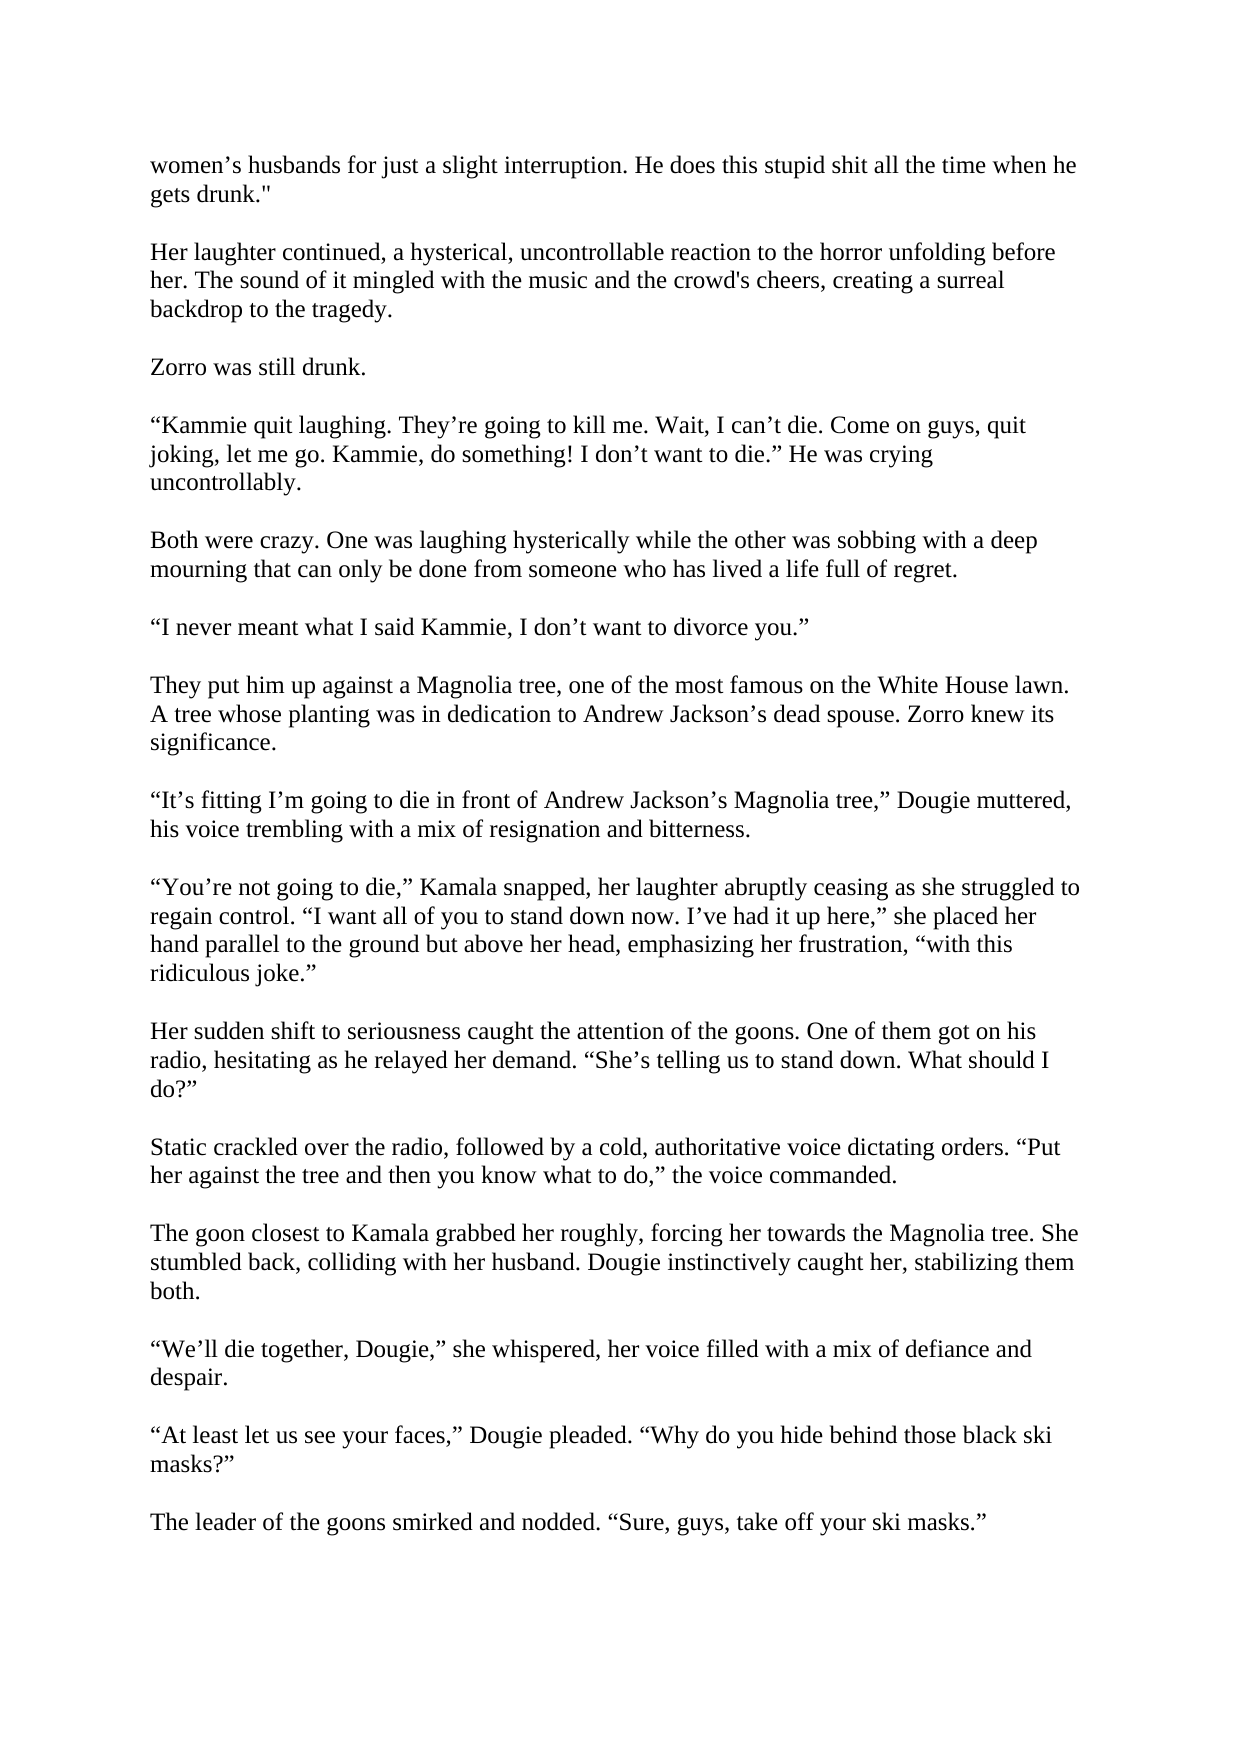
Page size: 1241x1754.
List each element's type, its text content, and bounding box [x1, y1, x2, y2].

text “You’re not going to die,” Kamala snapped, her laughter abruptly ceasing as she struggled to regain control. “I want all of you to stand down now. I’ve had it up here,” she placed her hand parallel to the ground but above her head, emphasizing her frustration, “with this ridiculous joke.” [150, 872, 1090, 987]
text They put him up against a Magnolia tree, one of the most famous on the White House lawn. A tree whose planting was in dedication to Andrew Jackson’s dead spouse. Zorro knew its significance. [150, 670, 1090, 756]
text Zorro was still drunk. [150, 352, 1090, 381]
text Both were crazy. One was laughing hysterically while the other was sobbing with a deep mourning that can only be done from someone who has lived a life full of regret. [150, 525, 1090, 583]
text The leader of the goons smirked and nodded. “Sure, guys, take off your ski masks.” [150, 1507, 1090, 1536]
text “It’s fitting I’m going to die in front of Andrew Jackson’s Magnolia tree,” Dougie muttered, his voice trembling with a mix of resignation and bitterness. [150, 785, 1090, 843]
text Static crackled over the radio, followed by a cold, authoritative voice dictating orders. “Put her against the tree and then you know what to do,” the voice commanded. [150, 1132, 1090, 1189]
text Her sudden shift to seriousness caught the attention of the goons. One of them got on his radio, hesitating as he relayed her demand. “She’s telling us to stand down. What should I do?” [150, 1016, 1090, 1102]
text “At least let us see your faces,” Dougie pleaded. “Why do you hide behind those black ski masks?” [150, 1420, 1090, 1478]
text “We’ll die together, Dougie,” she whispered, her voice filled with a mix of defiance and despair. [150, 1334, 1090, 1391]
text “I never meant what I said Kammie, I don’t want to divorce you.” [150, 612, 1090, 641]
